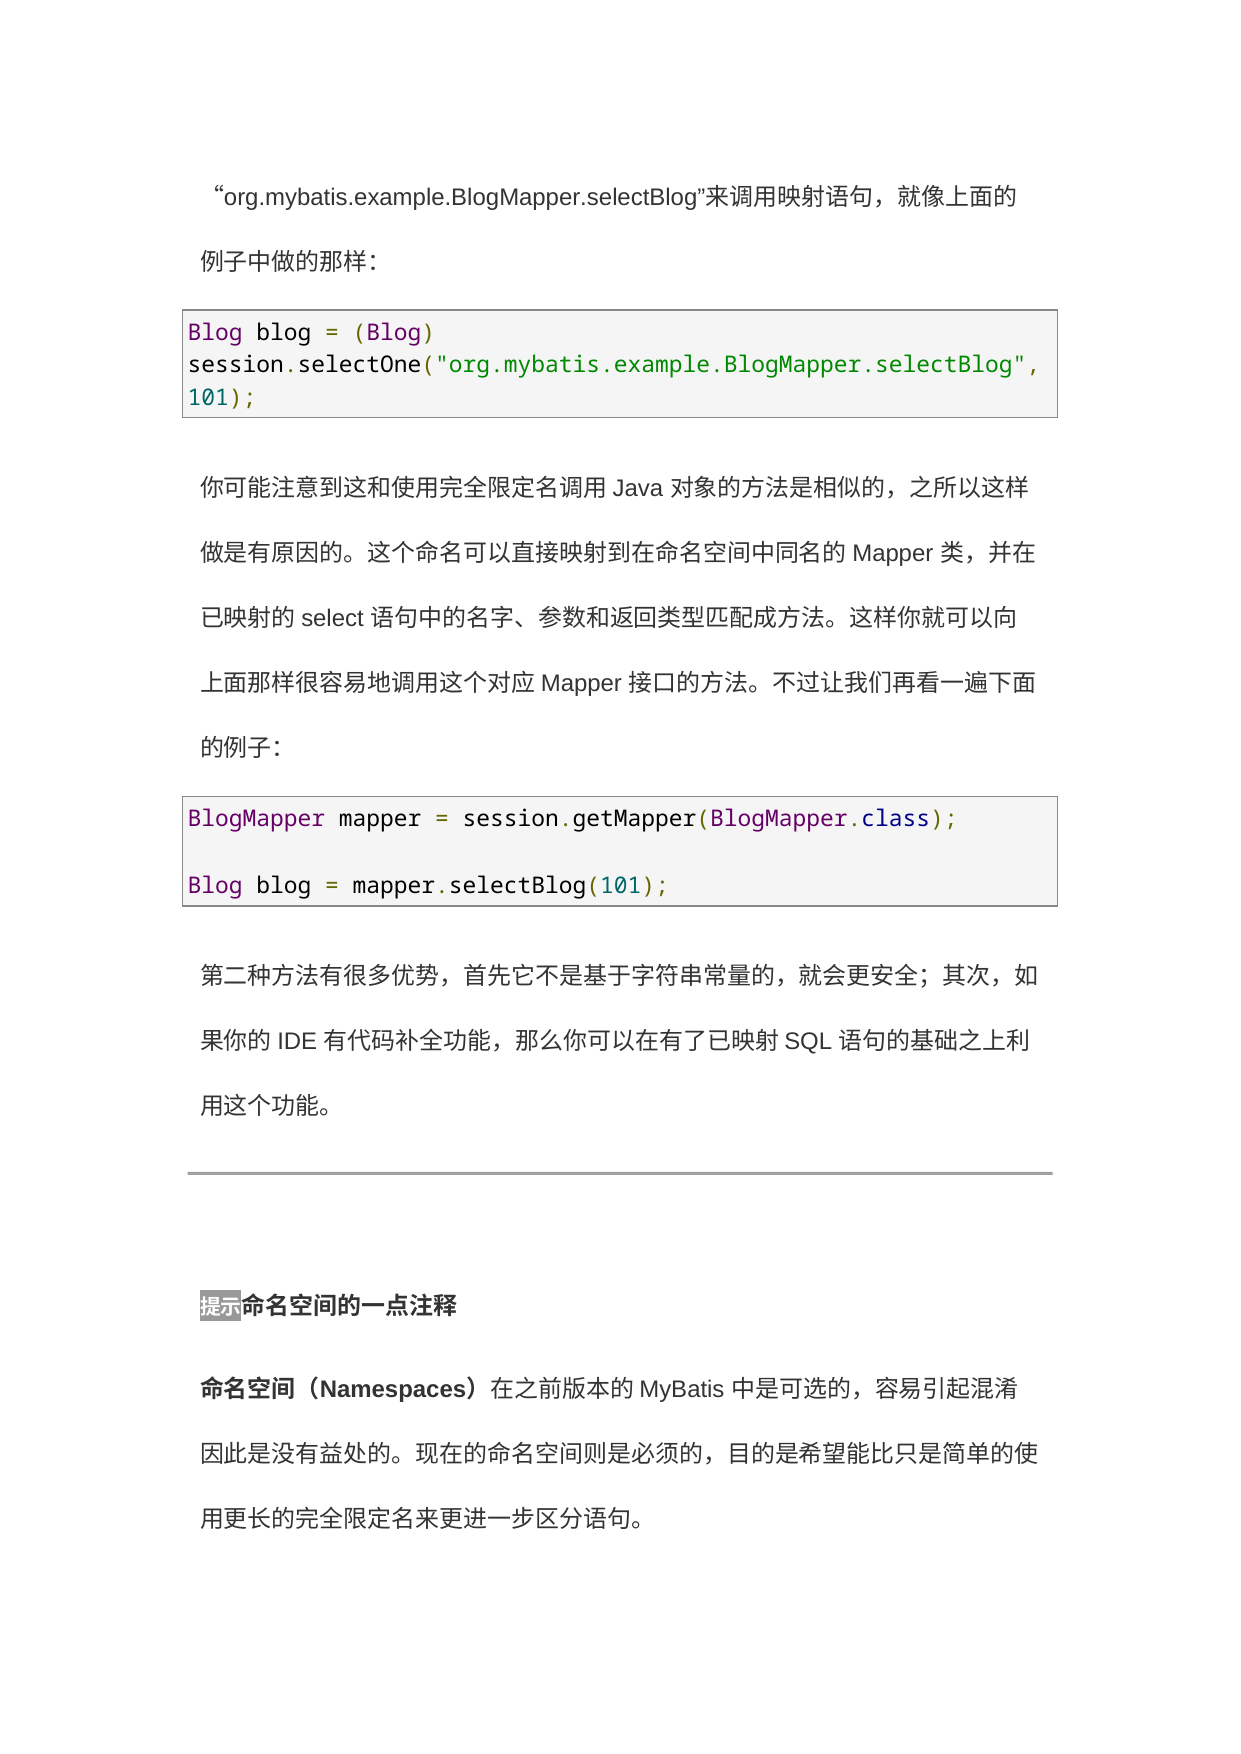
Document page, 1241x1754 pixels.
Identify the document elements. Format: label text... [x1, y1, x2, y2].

text Blog blog = (Blog) session.selectOne("org.mybatis.example.BlogMapper.selectBlog", 101); [183, 311, 1057, 417]
text 你可能注意到这和使用完全限定名调用 Java 对象的方法是相似的，之所以这样做是有原因的。这个命名可以直接映射到在命名空间中同名的 Mapper 类，并在已映射的 select 语句中的名字、参数和返回类型匹配成方法。这样你就可以向上面那样很容易地调用这个对应 Mapper 接口的方法。不过让我们再看一遍下面的例子： [200, 453, 1041, 778]
text 命名空间（Namespaces）在之前版本的 MyBatis 中是可选的，容易引起混淆因此是没有益处的。现在的命名空间则是必须的，目的是希望能比只是简单的使用更长的完全限定名来更进一步区分语句。 [200, 1354, 1041, 1549]
text 提示命名空间的一点注释 [200, 1272, 1041, 1337]
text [200, 162, 1041, 292]
text 第二种方法有很多优势，首先它不是基于字符串常量的，就会更安全；其次，如果你的 IDE 有代码补全功能，那么你可以在有了已映射 SQL 语句的基础之上利用这个功能。 [200, 942, 1041, 1137]
text Blog blog = mapper.selectBlog(101); [183, 863, 1057, 905]
text BlogMapper mapper = session.getMapper(BlogMapper.class); [183, 797, 1057, 834]
